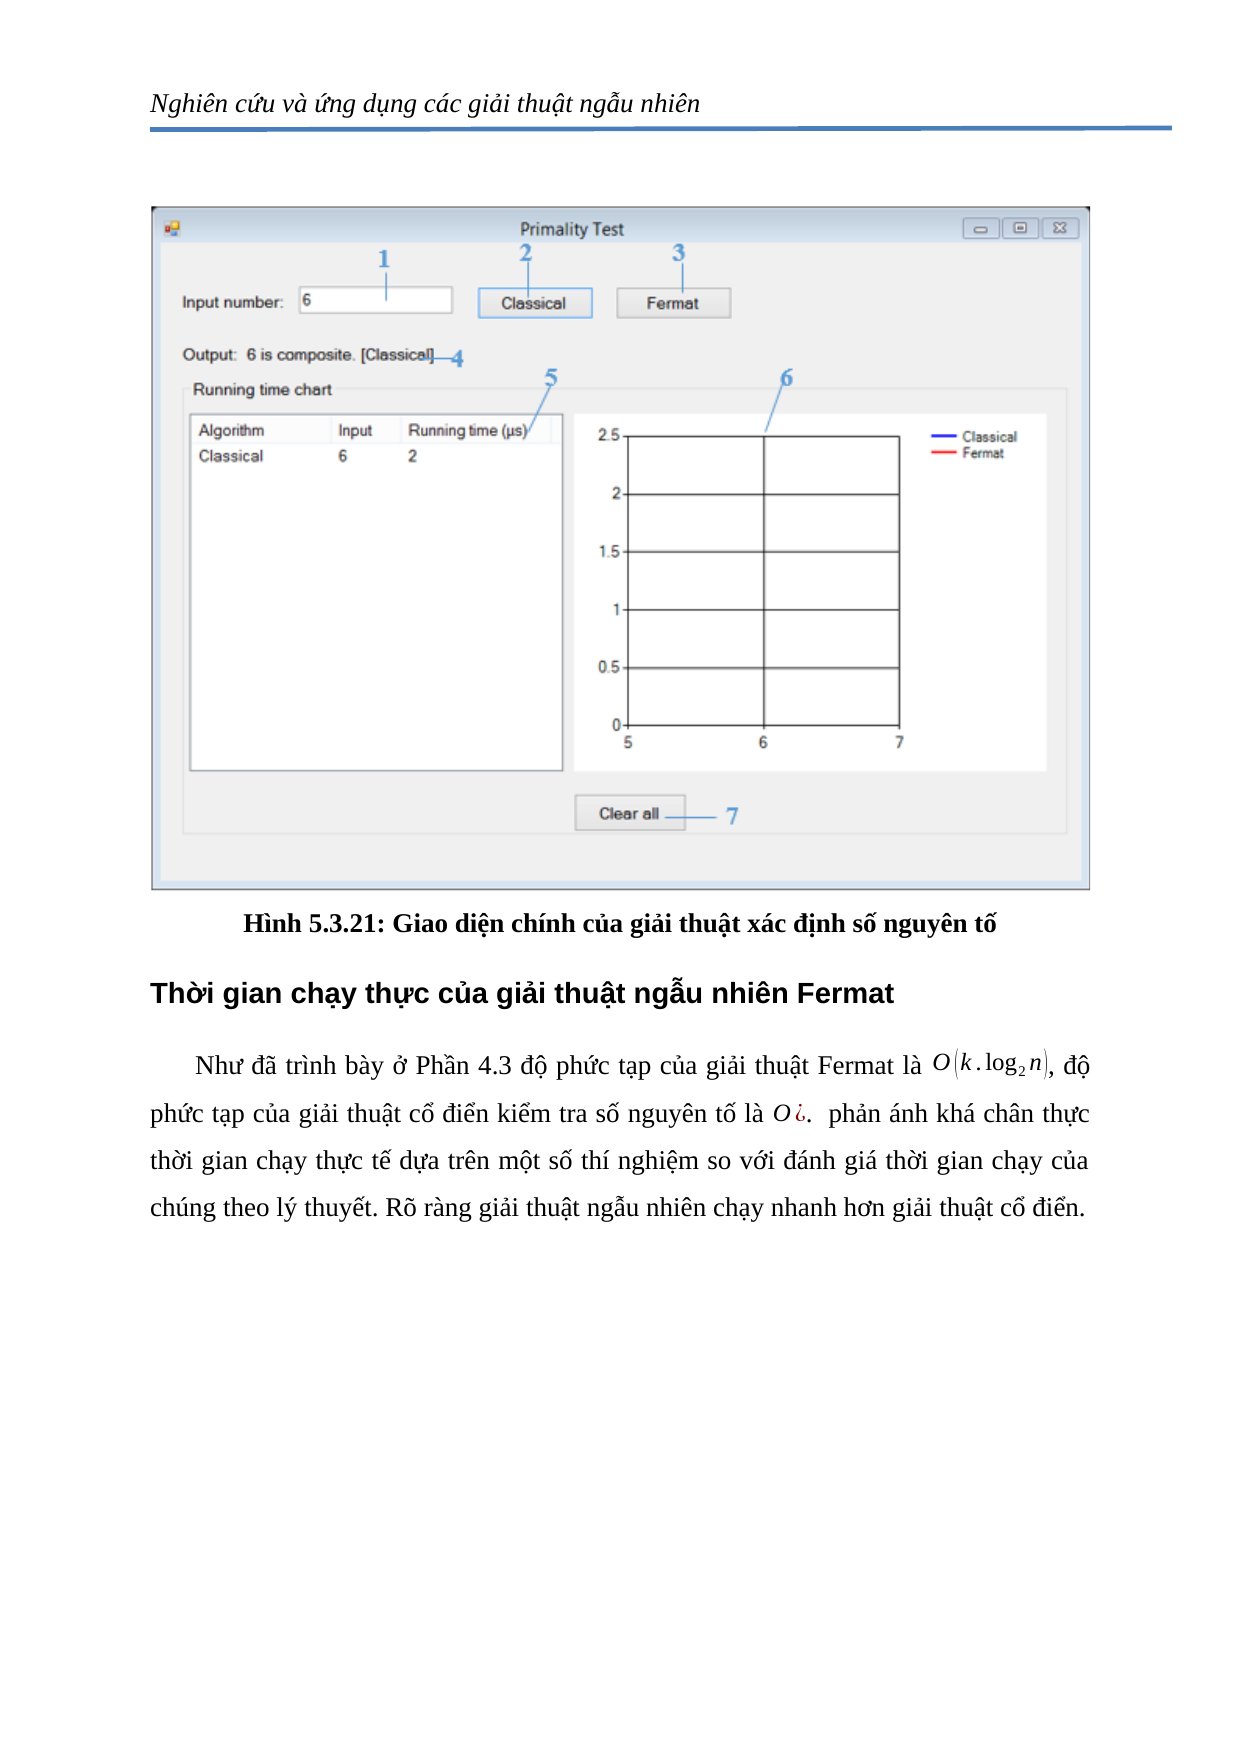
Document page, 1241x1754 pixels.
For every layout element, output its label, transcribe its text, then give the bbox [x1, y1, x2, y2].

text Thời gian chạy thực của giải thuật ngẫu nhiên Fermat [150, 976, 1090, 1010]
